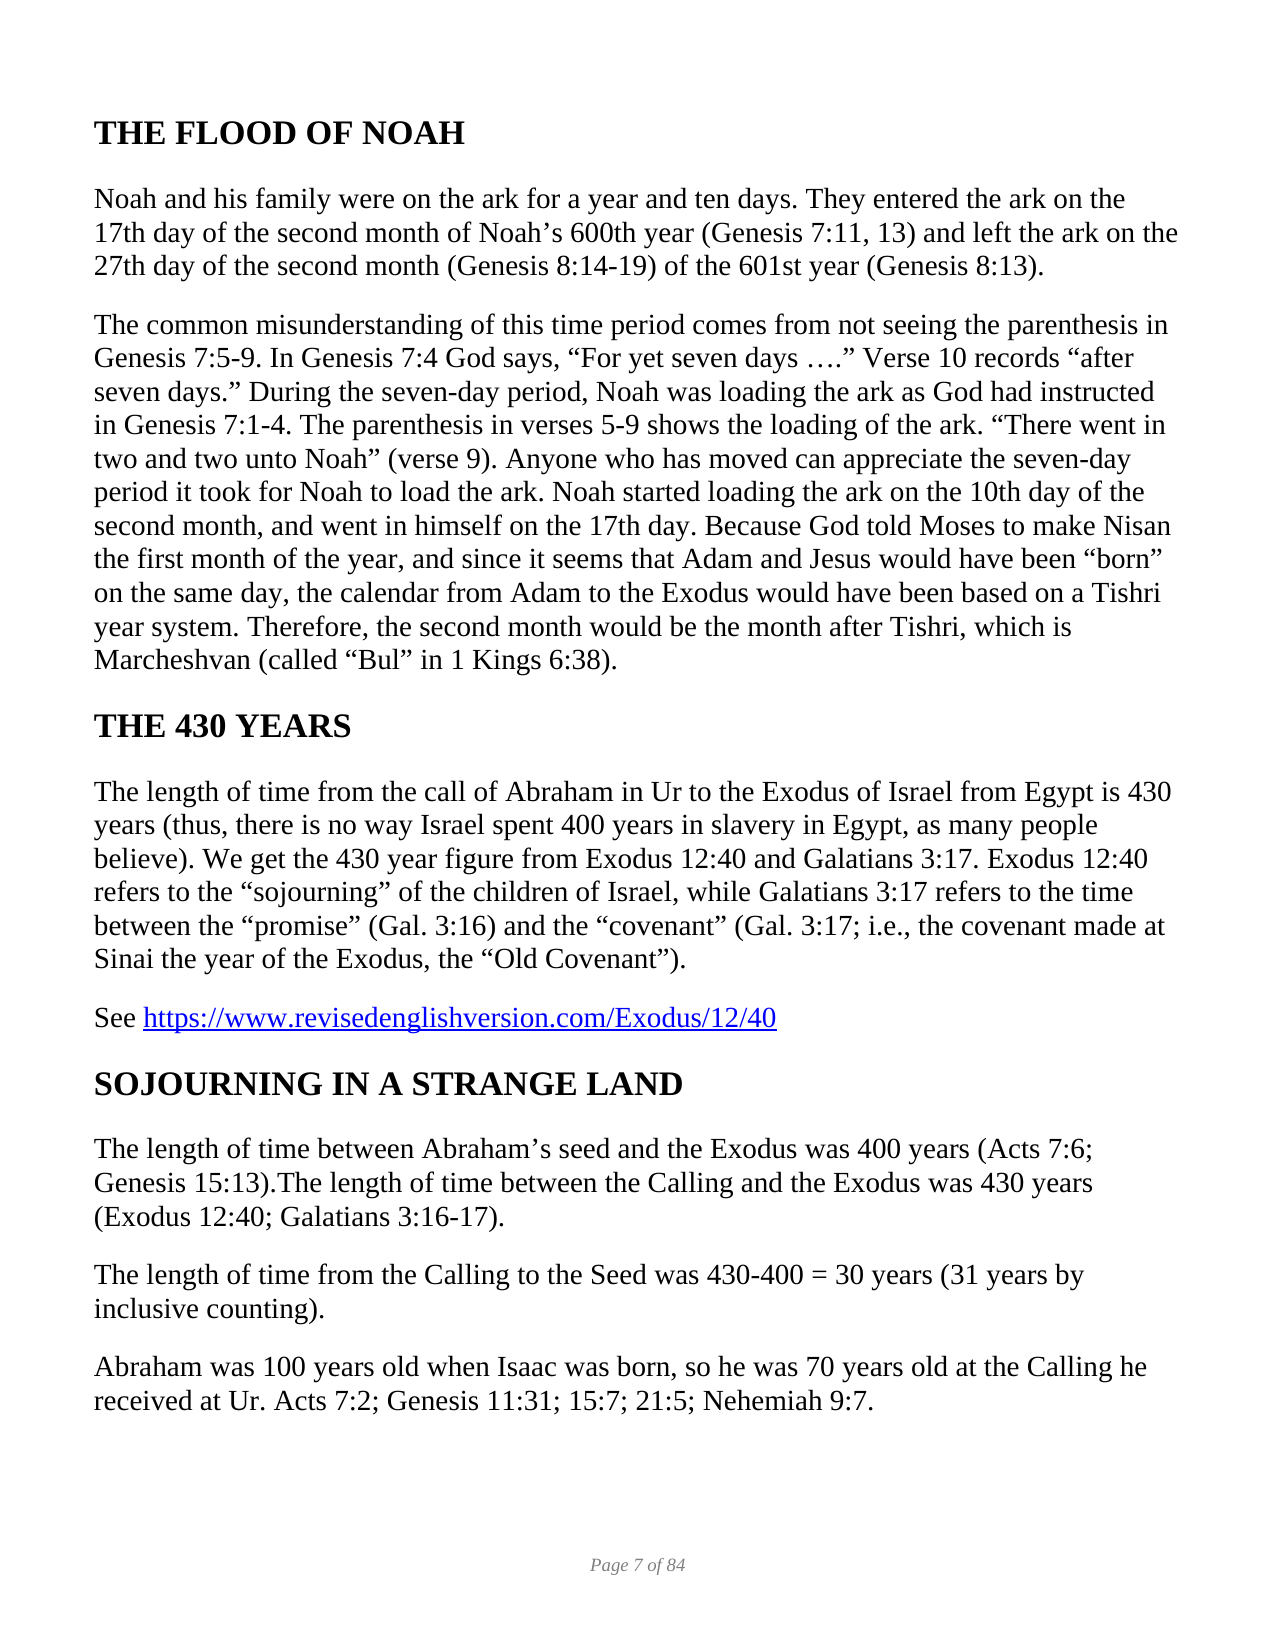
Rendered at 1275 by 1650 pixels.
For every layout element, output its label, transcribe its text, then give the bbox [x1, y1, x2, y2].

text Abraham was 100 years old when Isaac was born, so he was 70 years old at the Calling he received at Ur. Acts 7:2; Genesis 11:31; 15:7; 21:5; Nehemiah 9:7. [94, 1349, 1181, 1416]
text The length of time from the call of Abraham in Ur to the Exodus of Israel from Egypt is 430 years (thus, there is no way Israel spent 400 years in slavery in Egypt, as many people believe). We get the 430 year figure from Exodus 12:40 and Galatians 3:17. Exodus 12:40 refers to the “sojourning” of the children of Israel, while Galatians 3:17 refers to the time between the “promise” (Gal. 3:16) and the “covenant” (Gal. 3:17; i.e., the covenant made at Sinai the year of the Exodus, the “Old Covenant”). [94, 774, 1181, 975]
text THE FLOOD OF NOAH [94, 112, 1181, 152]
text SOJOURNING IN A STRANGE LAND [94, 1063, 1181, 1102]
text The common misunderstanding of this time period comes from not seeing the parenthesis in Genesis 7:5-9. In Genesis 7:4 God says, “For yet seven days ….” Verse 10 records “after seven days.” During the seven-day period, Noah was loading the ark as God had instructed in Genesis 7:1-4. The parenthesis in verses 5-9 shows the loading of the ark. “There went in two and two unto Noah” (verse 9). Anyone who has moved can appreciate the seven-day period it took for Noah to load the ark. Noah started loading the ark on the 10th day of the second month, and went in himself on the 17th day. Because God told Moses to make Nisan the first month of the year, and since it seems that Adam and Jesus would have been “born” on the same day, the calendar from Adam to the Exodus would have been based on a Tishri year system. Therefore, the second month would be the month after Tishri, which is Marcheshvan (called “Bul” in 1 Kings 6:38). [94, 307, 1181, 676]
text See https://www.revisedenglishversion.com/Exodus/12/40 [94, 1000, 1181, 1034]
text The length of time from the Calling to the Seed was 430-400 = 30 years (31 years by inclusive counting). [94, 1257, 1181, 1324]
text The length of time between Abraham’s seed and the Exodus was 400 years (Acts 7:6; Genesis 15:13).The length of time between the Calling and the Exodus was 430 years (Exodus 12:40; Galatians 3:16-17). [94, 1132, 1181, 1232]
text Noah and his family were on the ark for a year and ten days. They entered the ark on the 17th day of the second month of Noah’s 600th year (Genesis 7:11, 13) and left the ark on the 27th day of the second month (Genesis 8:14-19) of the 601st year (Genesis 8:13). [94, 181, 1181, 282]
text THE 430 YEARS [94, 705, 1181, 744]
